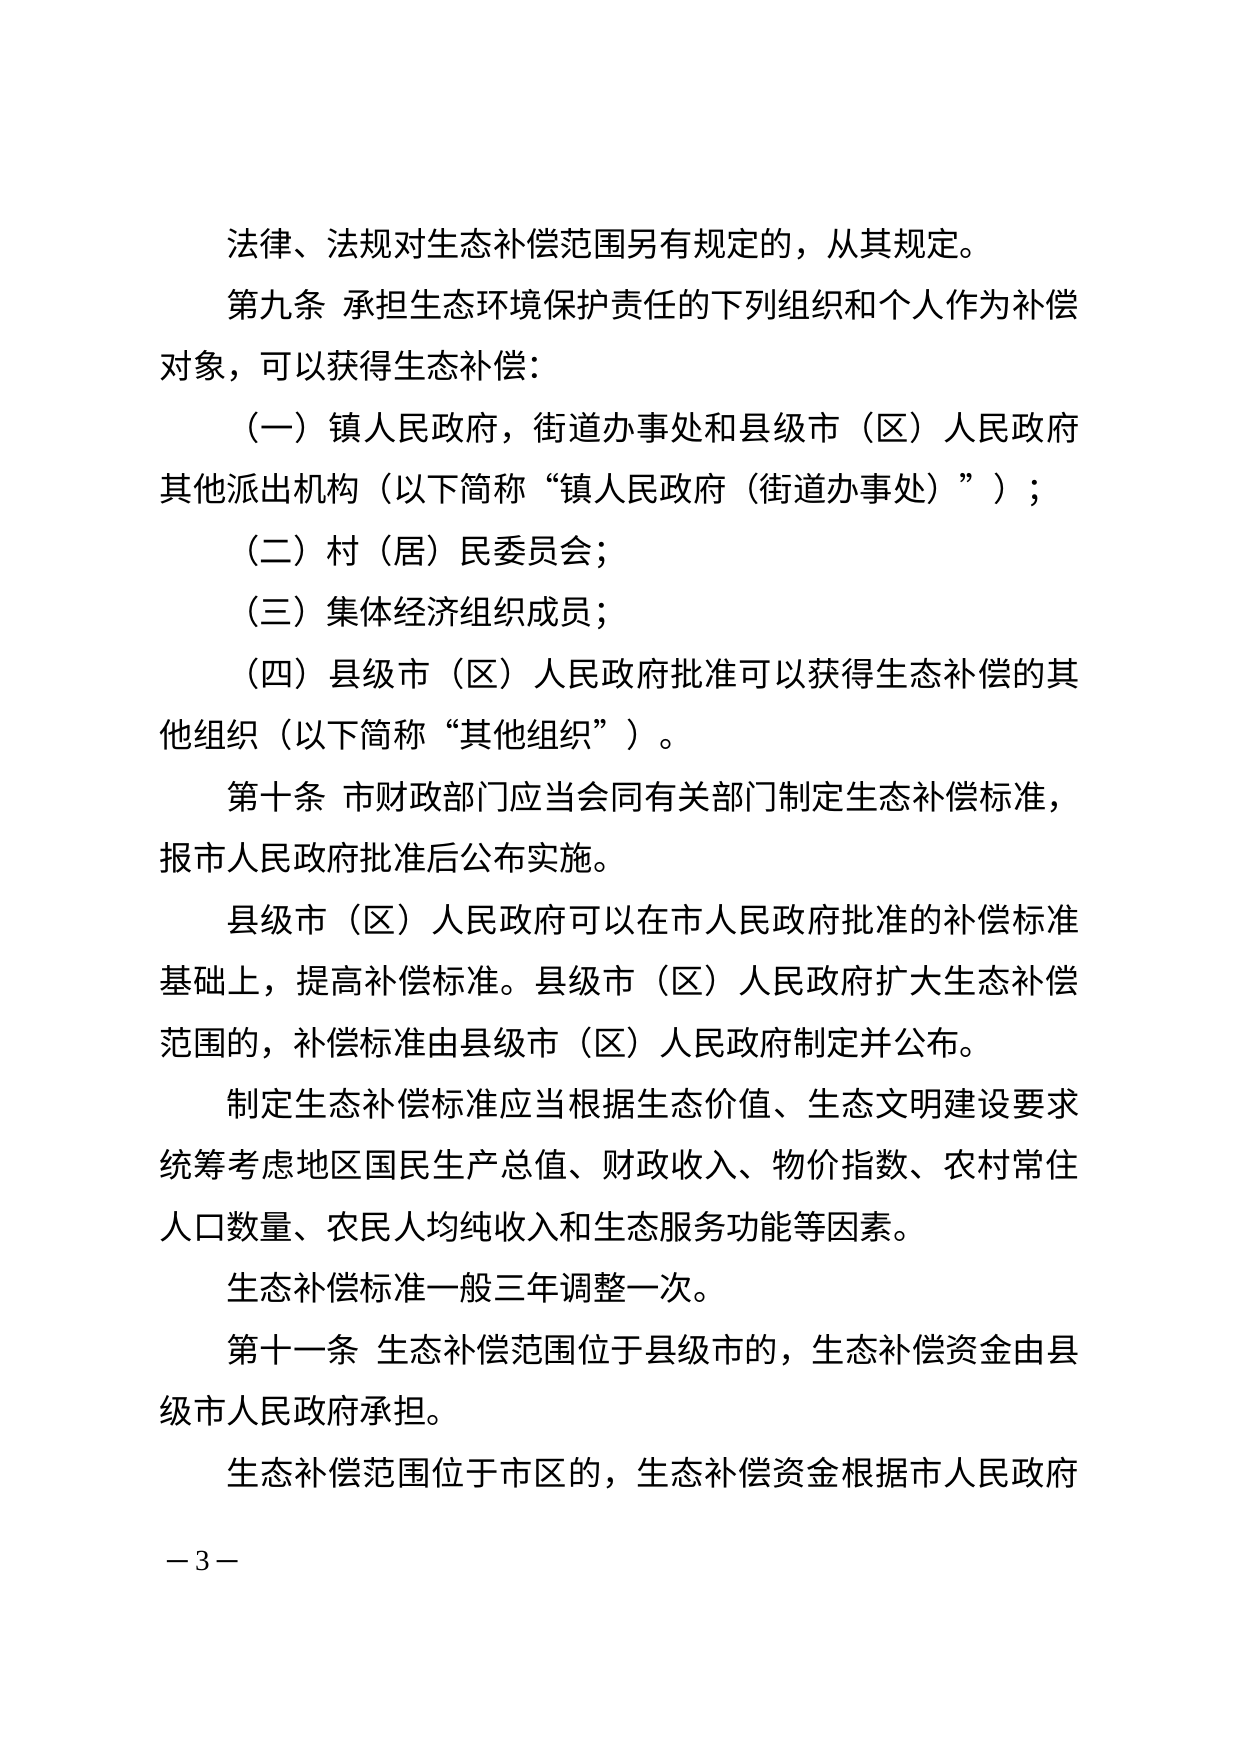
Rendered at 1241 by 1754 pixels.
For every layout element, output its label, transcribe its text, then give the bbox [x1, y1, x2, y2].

text 第九条 承担生态环境保护责任的下列组织和个人作为补偿对象，可以获得生态补偿： [159, 268, 1081, 391]
text 制定生态补偿标准应当根据生态价值、生态文明建设要求，统筹考虑地区国民生产总值、财政收入、物价指数、农村常住人口数量、农民人均纯收入和生态服务功能等因素。 [159, 1067, 1081, 1252]
text 第十条 市财政部门应当会同有关部门制定生态补偿标准，报市人民政府批准后公布实施。 [159, 760, 1081, 883]
text 县级市（区）人民政府可以在市人民政府批准的补偿标准基础上，提高补偿标准。县级市（区）人民政府扩大生态补偿范围的，补偿标准由县级市（区）人民政府制定并公布。 [159, 883, 1081, 1067]
text 法律、法规对生态补偿范围另有规定的，从其规定。 [159, 207, 1081, 268]
text （四）县级市（区）人民政府批准可以获得生态补偿的其他组织（以下简称“其他组织”）。 [159, 637, 1081, 760]
text （二）村（居）民委员会； [159, 514, 1081, 576]
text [159, 1436, 1081, 1497]
text 第十一条 生态补偿范围位于县级市的，生态补偿资金由县级市人民政府承担。 [159, 1313, 1081, 1436]
text （三）集体经济组织成员； [159, 576, 1081, 637]
text 生态补偿标准一般三年调整一次。 [159, 1252, 1081, 1313]
text （一）镇人民政府，街道办事处和县级市（区）人民政府其他派出机构（以下简称“镇人民政府（街道办事处）”）； [159, 391, 1081, 514]
